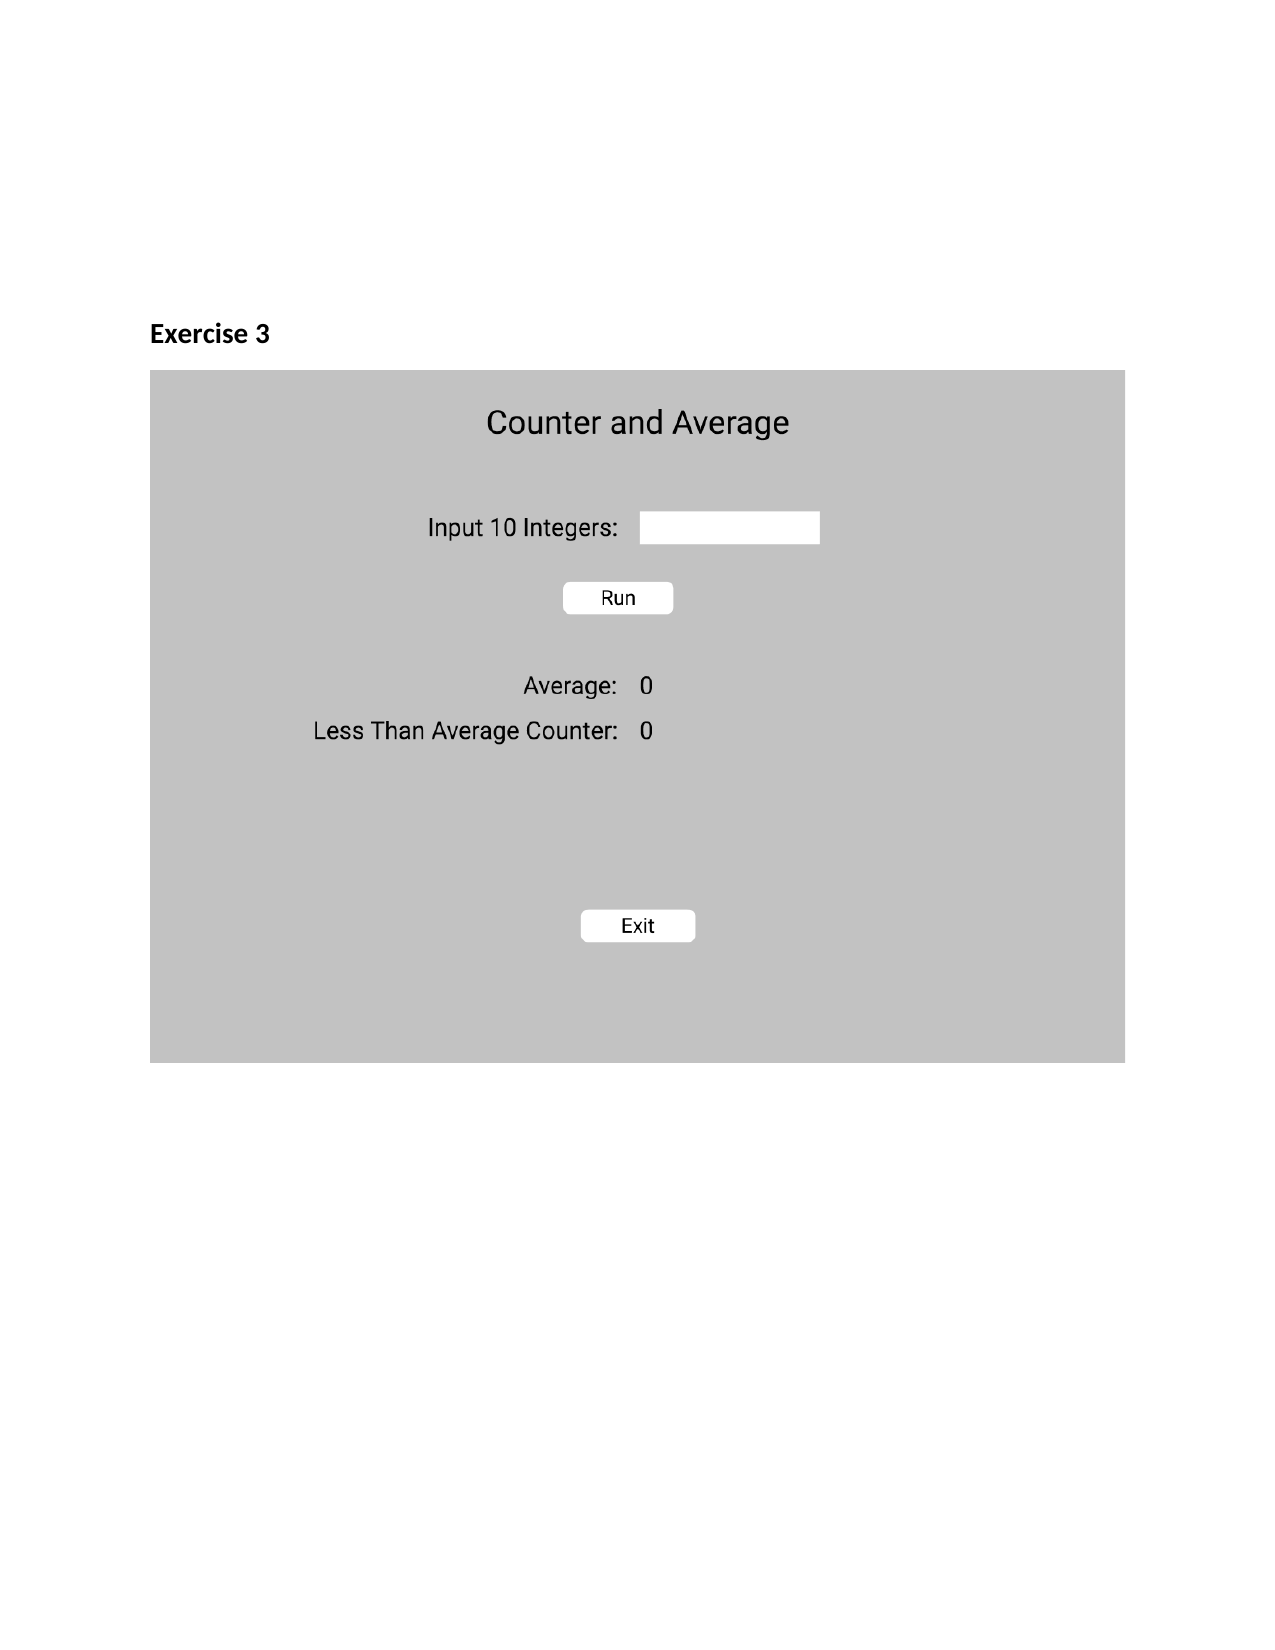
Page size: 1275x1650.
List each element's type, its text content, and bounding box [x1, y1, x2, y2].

picture [150, 370, 1125, 1063]
text Exercise 3 [150, 315, 1125, 351]
